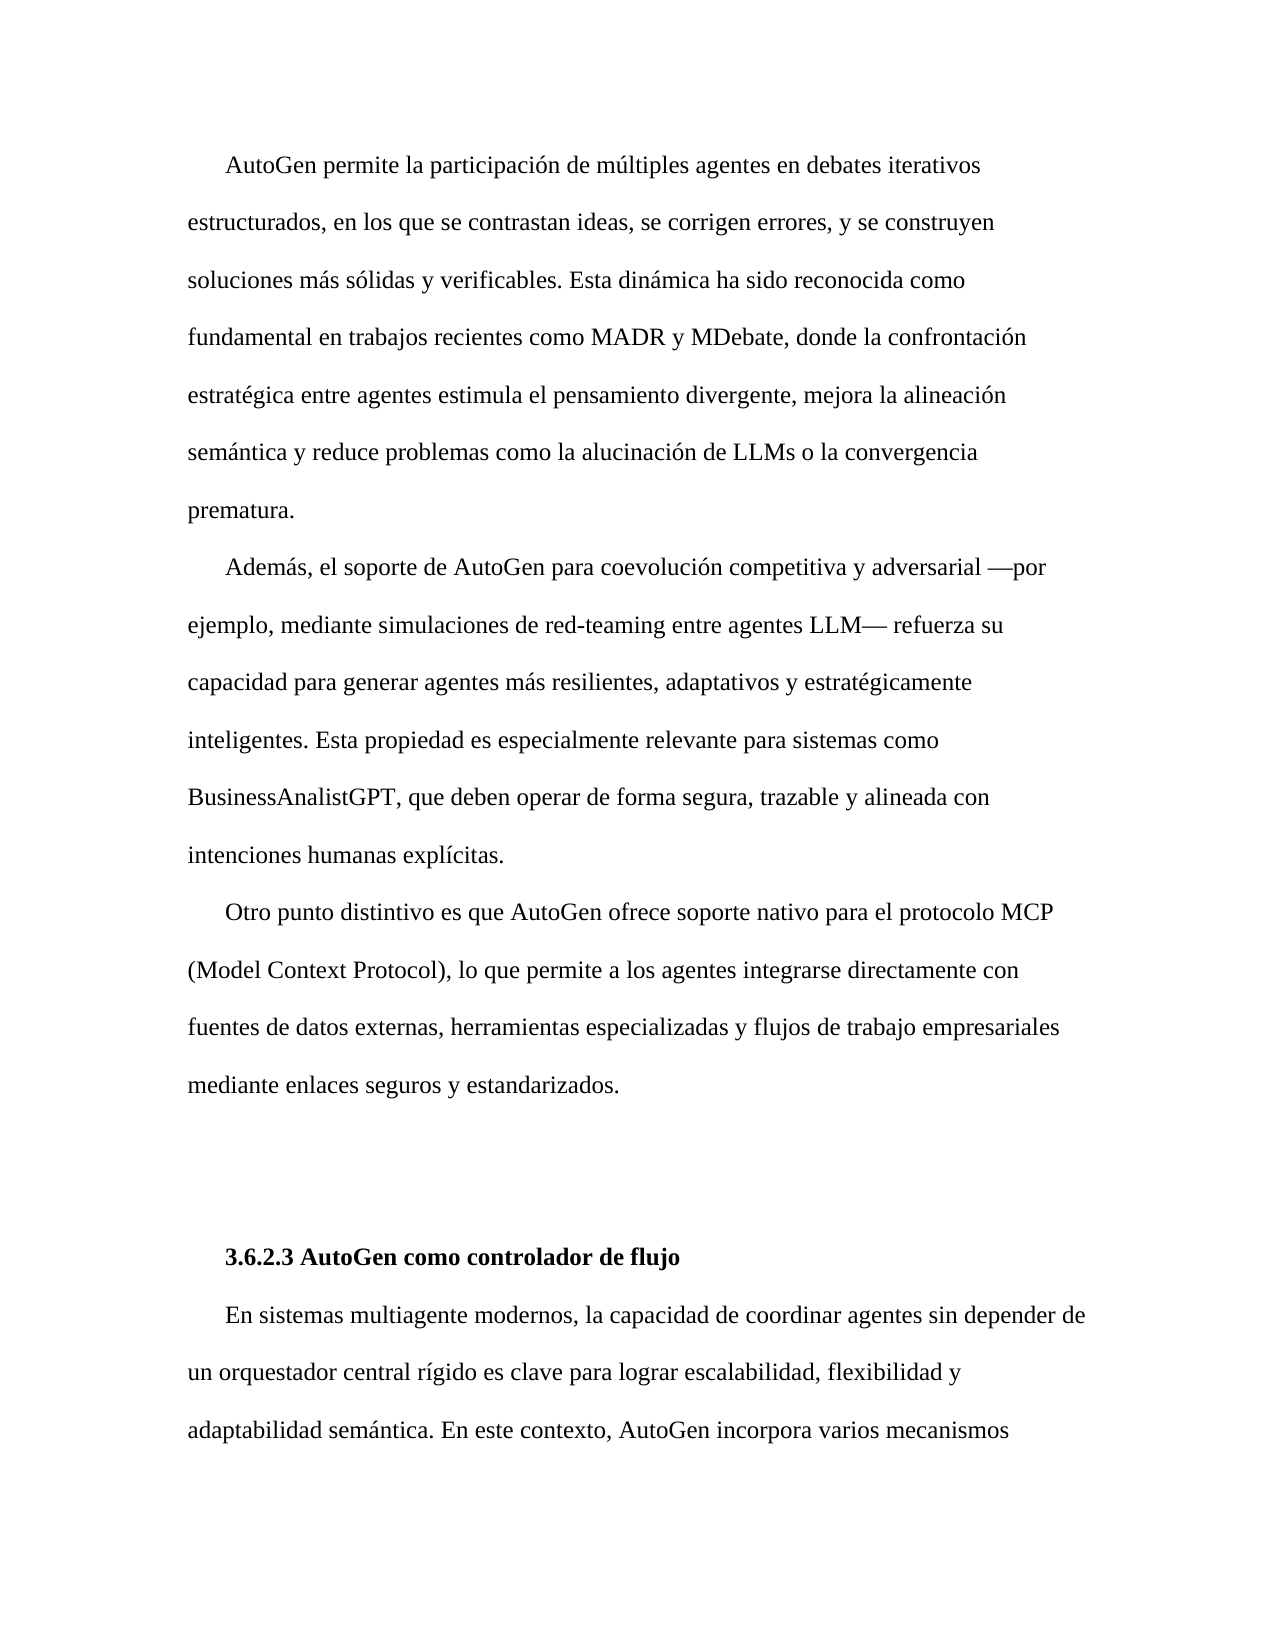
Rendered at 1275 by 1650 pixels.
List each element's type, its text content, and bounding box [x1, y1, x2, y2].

text AutoGen permite la participación de múltiples agentes en debates iterativos estructurados, en los que se contrastan ideas, se corrigen errores, y se construyen soluciones más sólidas y verificables. Esta dinámica ha sido reconocida como fundamental en trabajos recientes como MADR y MDebate, donde la confrontación estratégica entre agentes estimula el pensamiento divergente, mejora la alineación semántica y reduce problemas como la alucinación de LLMs o la convergencia prematura. [187, 150, 1087, 524]
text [187, 1300, 1087, 1444]
text 3.6.2.3 AutoGen como controlador de flujo [187, 1242, 1087, 1271]
text Otro punto distintivo es que AutoGen ofrece soporte nativo para el protocolo MCP (Model Context Protocol), lo que permite a los agentes integrarse directamente con fuentes de datos externas, herramientas especializadas y flujos de trabajo empresariales mediante enlaces seguros y estandarizados. [187, 897, 1087, 1099]
text Además, el soporte de AutoGen para coevolución competitiva y adversarial —por ejemplo, mediante simulaciones de red-teaming entre agentes LLM— refuerza su capacidad para generar agentes más resilientes, adaptativos y estratégicamente inteligentes. Esta propiedad es especialmente relevante para sistemas como BusinessAnalistGPT, que deben operar de forma segura, trazable y alineada con intenciones humanas explícitas. [187, 552, 1087, 869]
